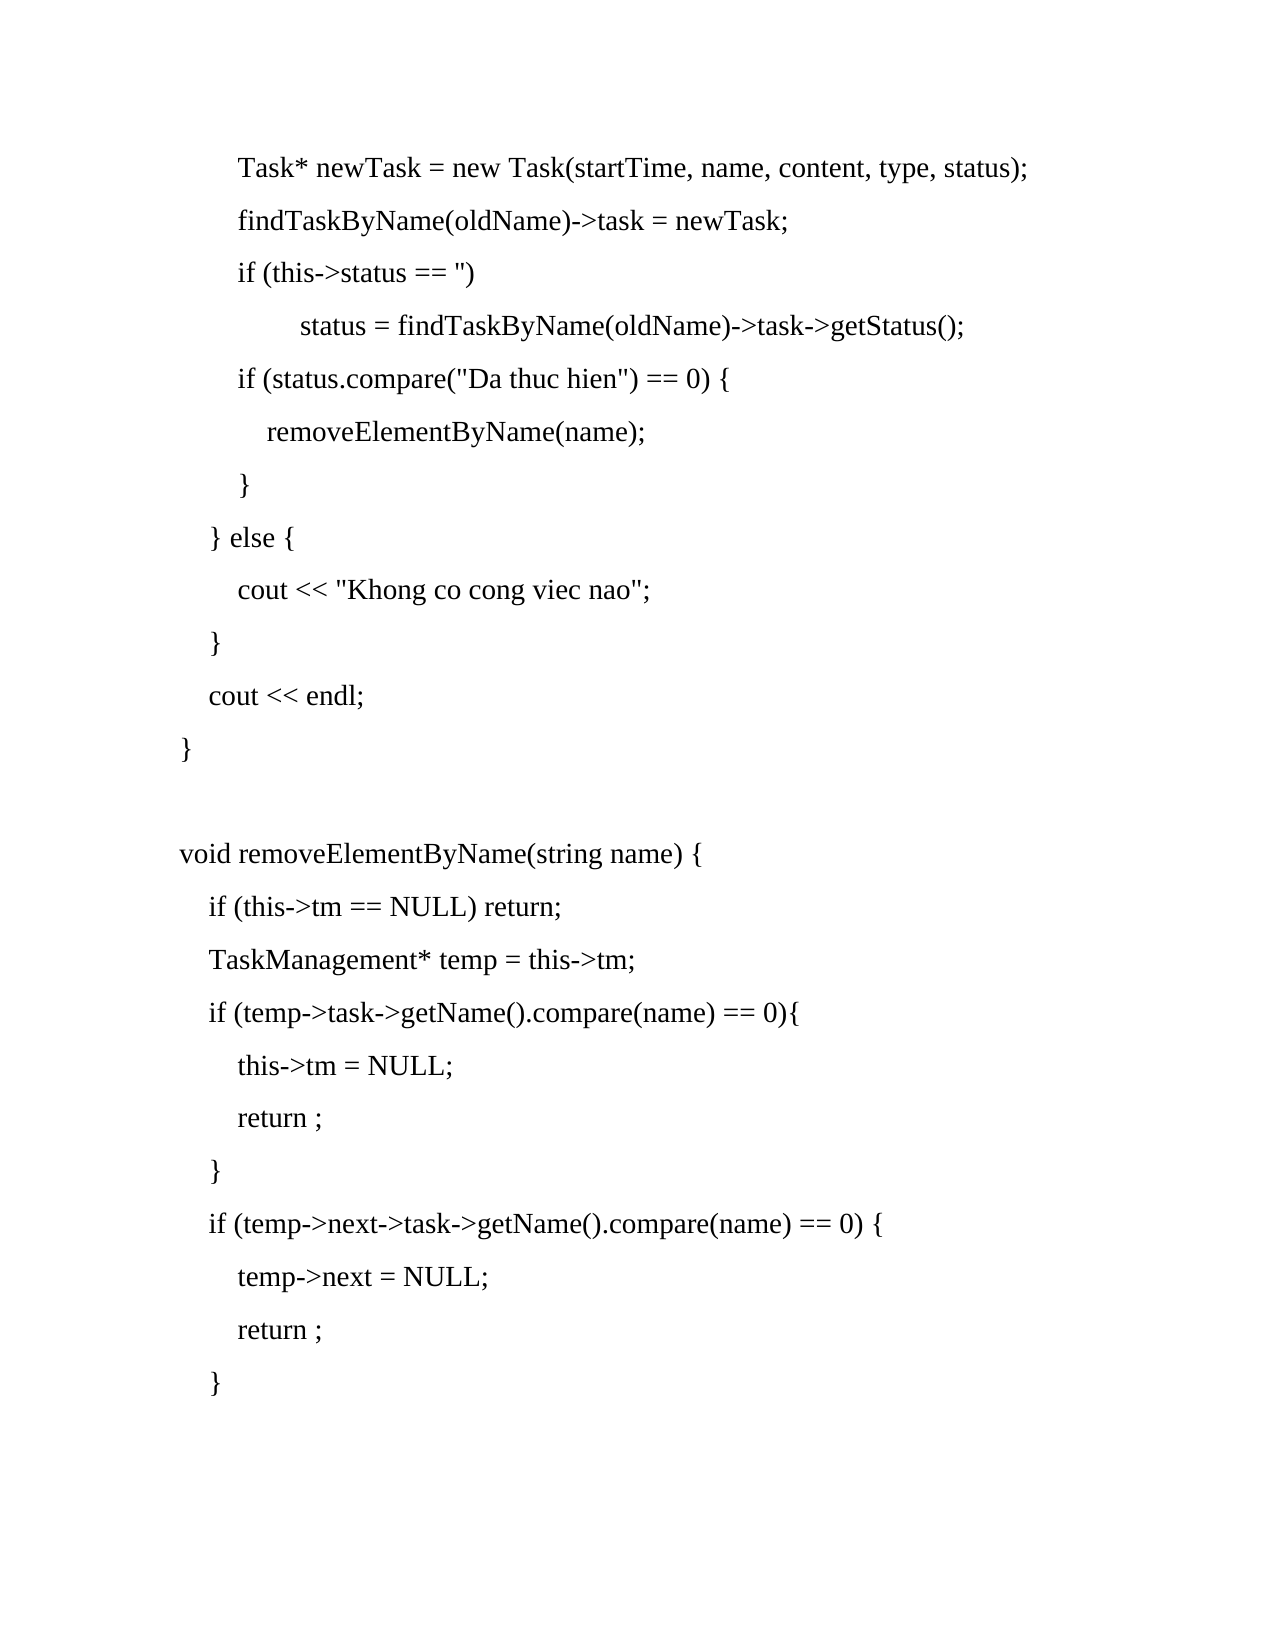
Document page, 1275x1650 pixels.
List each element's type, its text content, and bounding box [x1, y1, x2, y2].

text if (temp->next->task->getName().compare(name) == 0) { [150, 1206, 1125, 1240]
text findTaskByName(oldName)->task = newTask; [150, 203, 1125, 236]
text if (this->tm == NULL) return; [150, 889, 1125, 923]
text cout << "Khong co cong viec nao"; [150, 572, 1125, 606]
text } else { [150, 520, 1125, 553]
text TaskManagement* temp = this->tm; [150, 942, 1125, 976]
text removeElementByName(name); [150, 414, 1125, 448]
text if (this->status == '') [150, 256, 1125, 289]
text if (status.compare("Da thuc hien") == 0) { [150, 361, 1125, 395]
text this->tm = NULL; [150, 1048, 1125, 1081]
text Task* newTask = new Task(startTime, name, content, type, status); [150, 150, 1125, 183]
text } [150, 731, 1125, 764]
text return ; [150, 1101, 1125, 1134]
text if (temp->task->getName().compare(name) == 0){ [150, 995, 1125, 1028]
text } [150, 625, 1125, 659]
text void removeElementByName(string name) { [150, 837, 1125, 870]
text } [150, 1153, 1125, 1187]
text } [150, 467, 1125, 500]
text return ; [150, 1312, 1125, 1345]
text temp->next = NULL; [150, 1259, 1125, 1293]
text status = findTaskByName(oldName)->task->getStatus(); [225, 308, 1125, 342]
text } [150, 1365, 1125, 1398]
text cout << endl; [150, 678, 1125, 712]
